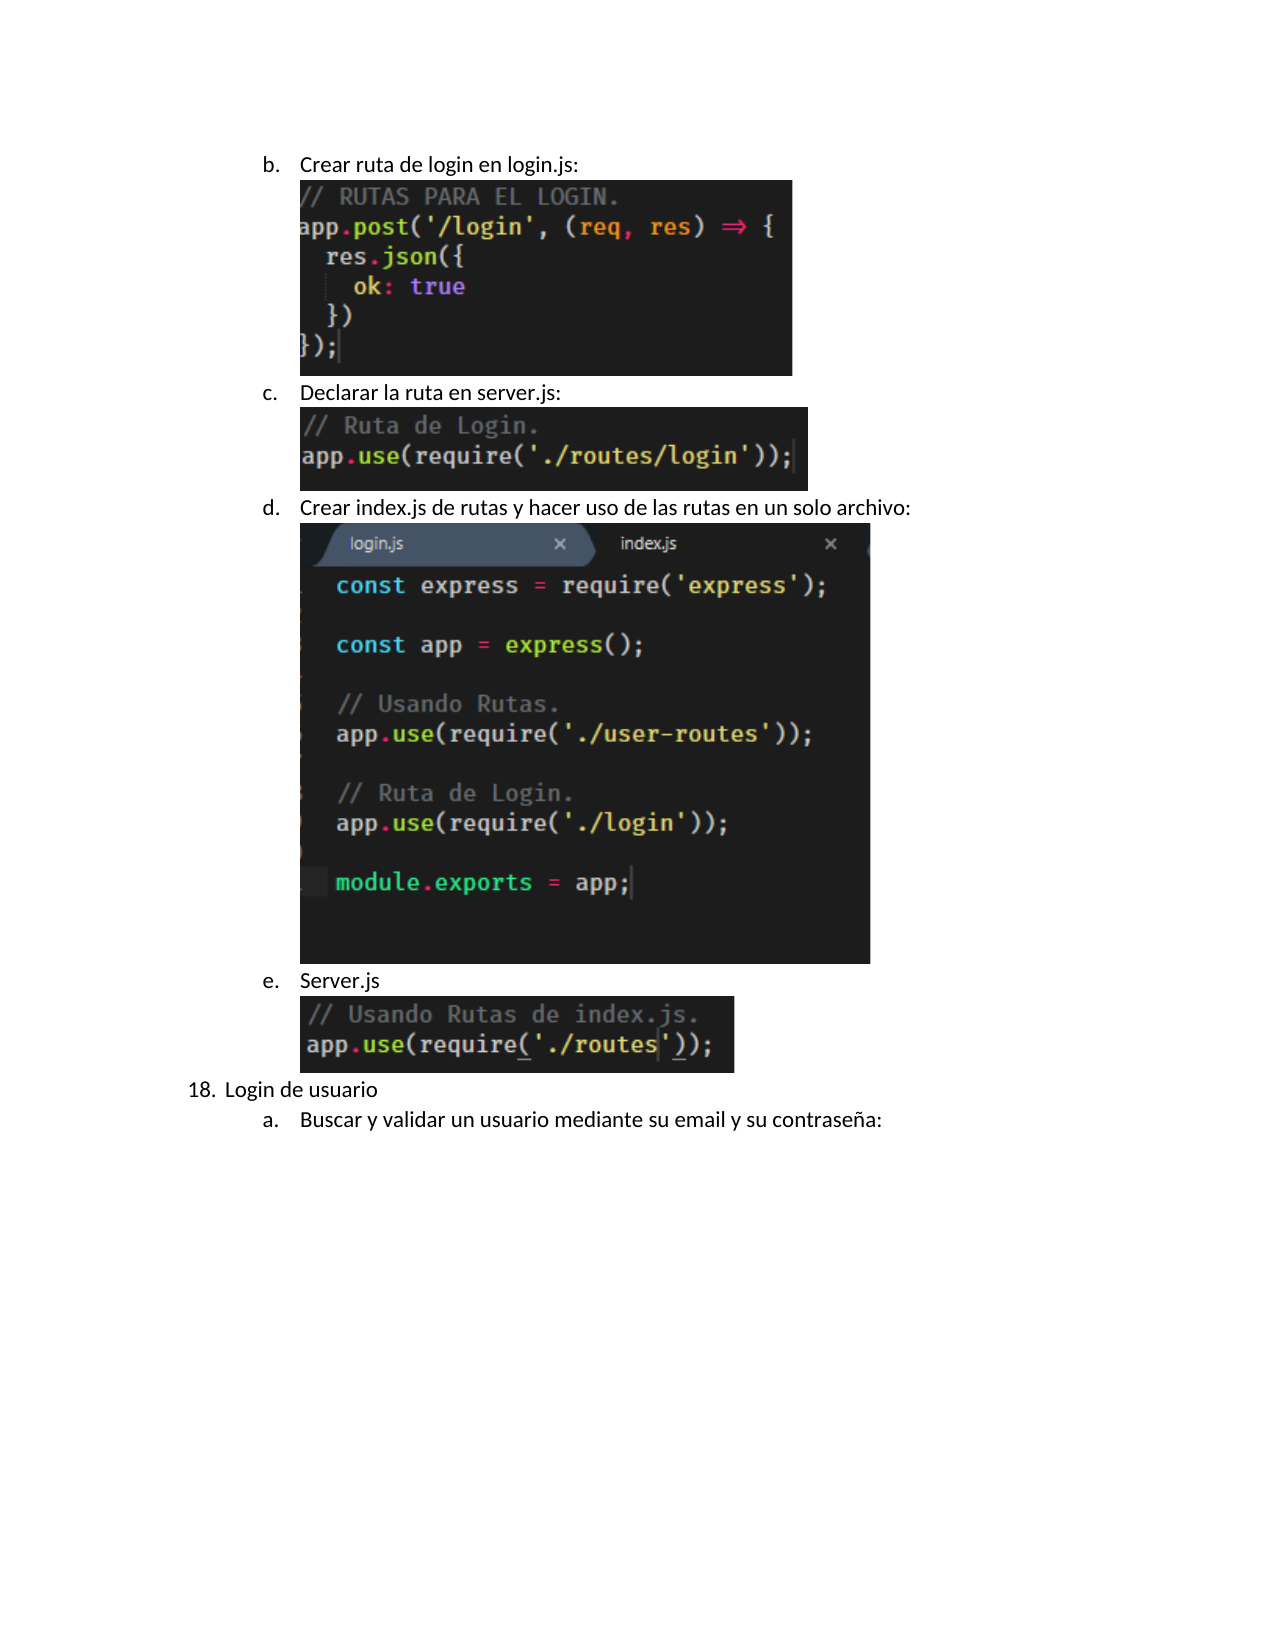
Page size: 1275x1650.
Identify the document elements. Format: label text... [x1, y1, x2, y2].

picture [300, 180, 793, 376]
picture [300, 407, 808, 491]
list Crear ruta de login en login.js: [262, 150, 1125, 178]
list Crear index.js de rutas y hacer uso de las rutas en un solo archivo: [262, 493, 1125, 521]
list Server.js [262, 966, 1125, 994]
list Buscar y validar un usuario mediante su email y su contraseña: [262, 1105, 1125, 1133]
picture [300, 996, 735, 1073]
picture [300, 523, 871, 964]
list Declarar la ruta en server.js: [262, 378, 1125, 406]
list Login de usuario [187, 1075, 1125, 1103]
